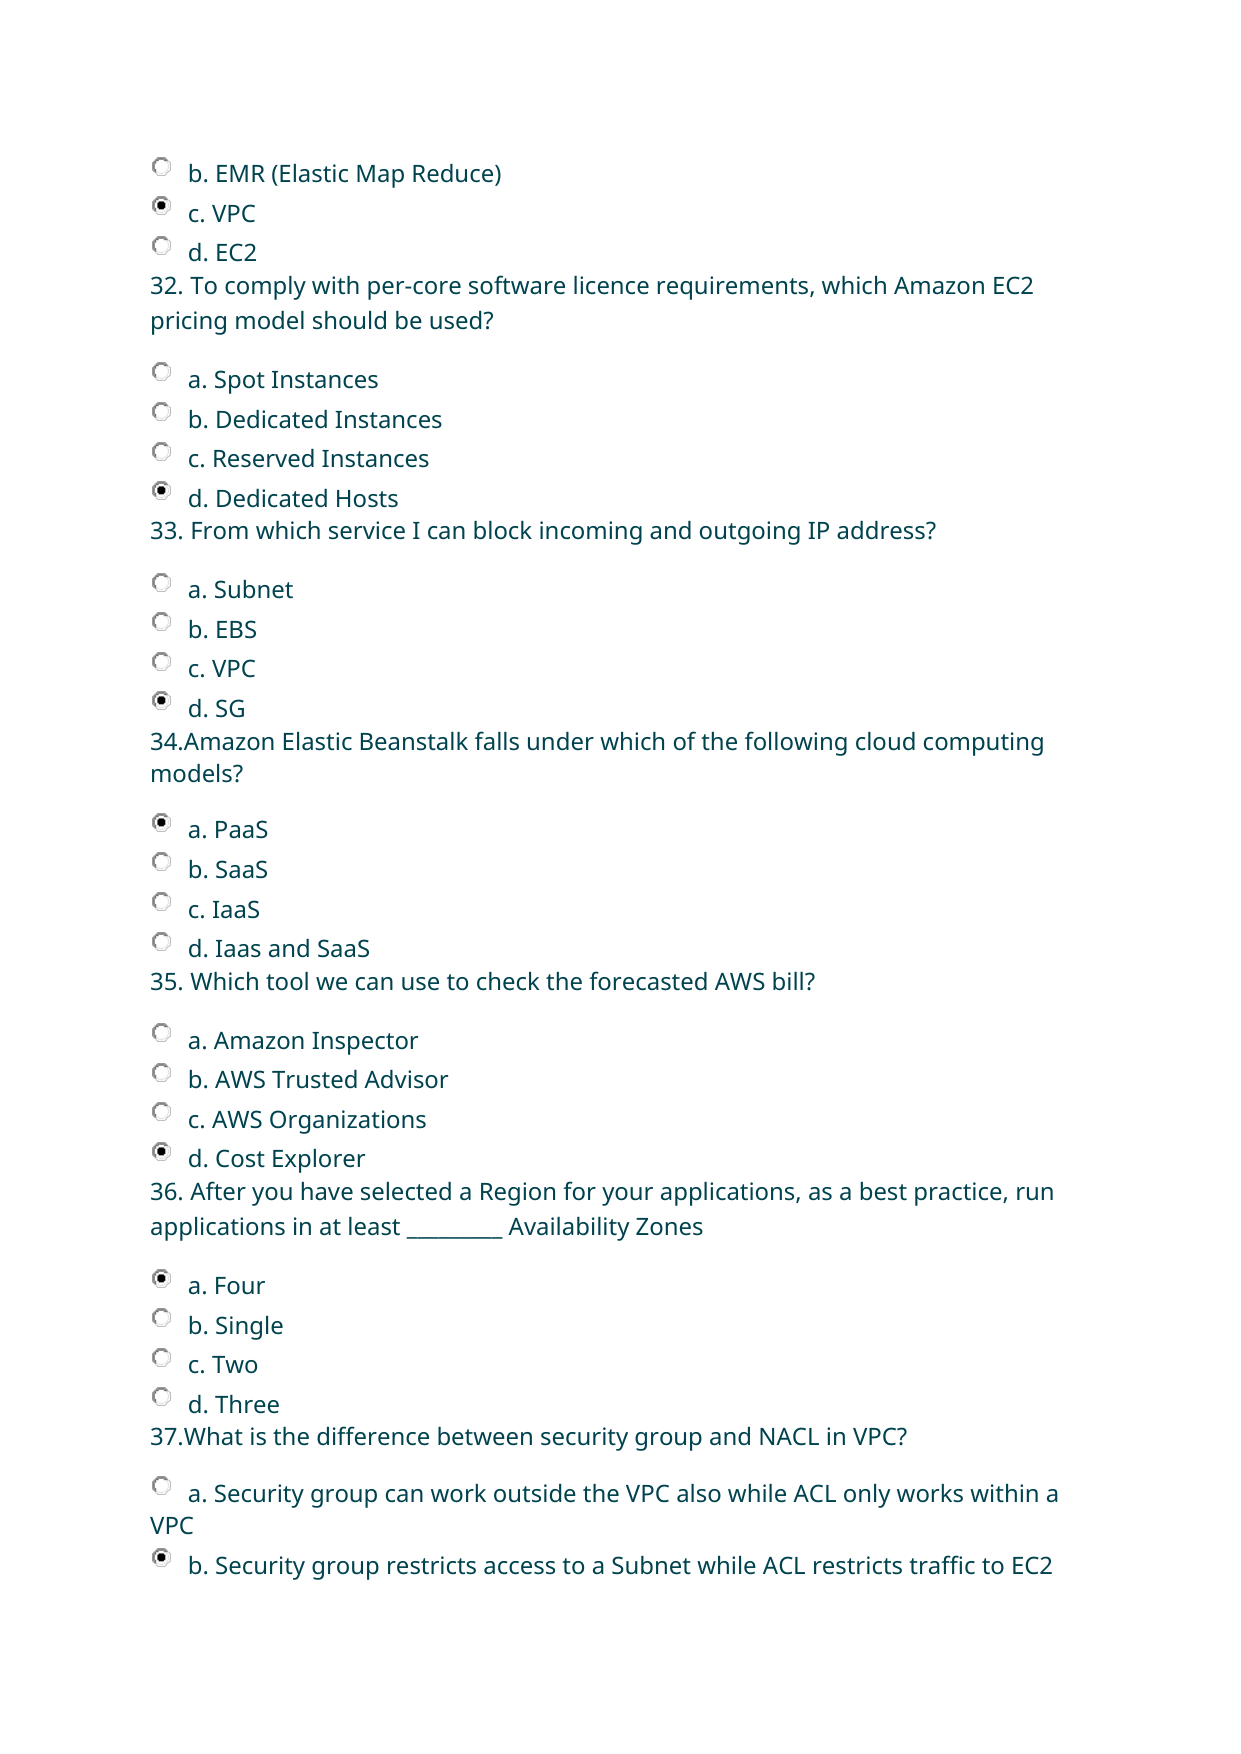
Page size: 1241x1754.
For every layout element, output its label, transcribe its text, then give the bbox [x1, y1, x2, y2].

text b. AWS Trusted Advisor [150, 1056, 1090, 1096]
text b. SaaS [150, 846, 1090, 885]
text b. Single [150, 1301, 1090, 1341]
text c. Reserved Instances [150, 435, 1090, 474]
text c. VPC [150, 189, 1090, 229]
text d. Cost Explorer [150, 1135, 1090, 1175]
text d. Iaas and SaaS [150, 925, 1090, 964]
text c. VPC [150, 645, 1090, 685]
text d. EC2 [150, 229, 1090, 269]
text 33. From which service I can block incoming and outgoing IP address? [150, 514, 1090, 547]
text 37.What is the difference between security group and NACL in VPC? [150, 1420, 1090, 1453]
text b. EBS [150, 606, 1090, 645]
text 32. To comply with per-core software licence requirements, which Amazon EC2 pricing model should be used? [150, 269, 1090, 337]
text d. Dedicated Hosts [150, 474, 1090, 514]
text c. Two [150, 1341, 1090, 1381]
text a. Amazon Inspector [150, 1016, 1090, 1056]
text a. Four [150, 1262, 1090, 1301]
text 34.Amazon Elastic Beanstalk falls under which of the following cloud computing models? [150, 724, 1090, 789]
text a. Spot Instances [150, 356, 1090, 395]
text d. Three [150, 1381, 1090, 1420]
text b. Security group restricts access to a Subnet while ACL restricts traffic to EC2 [150, 1542, 1090, 1581]
text a. Subnet [150, 566, 1090, 606]
text 36. After you have selected a Region for your applications, as a best practice, run applications in at least _________ Availability Zones [150, 1175, 1090, 1243]
text 35. Which tool we can use to check the forecasted AWS bill? [150, 964, 1090, 997]
text d. SG [150, 685, 1090, 724]
text b. EMR (Elastic Map Reduce) [150, 150, 1090, 189]
text c. IaaS [150, 885, 1090, 925]
text b. Dedicated Instances [150, 395, 1090, 435]
text a. Security group can work outside the VPC also while ACL only works within a VPC [150, 1469, 1090, 1542]
text a. PaaS [150, 806, 1090, 846]
text c. AWS Organizations [150, 1096, 1090, 1135]
